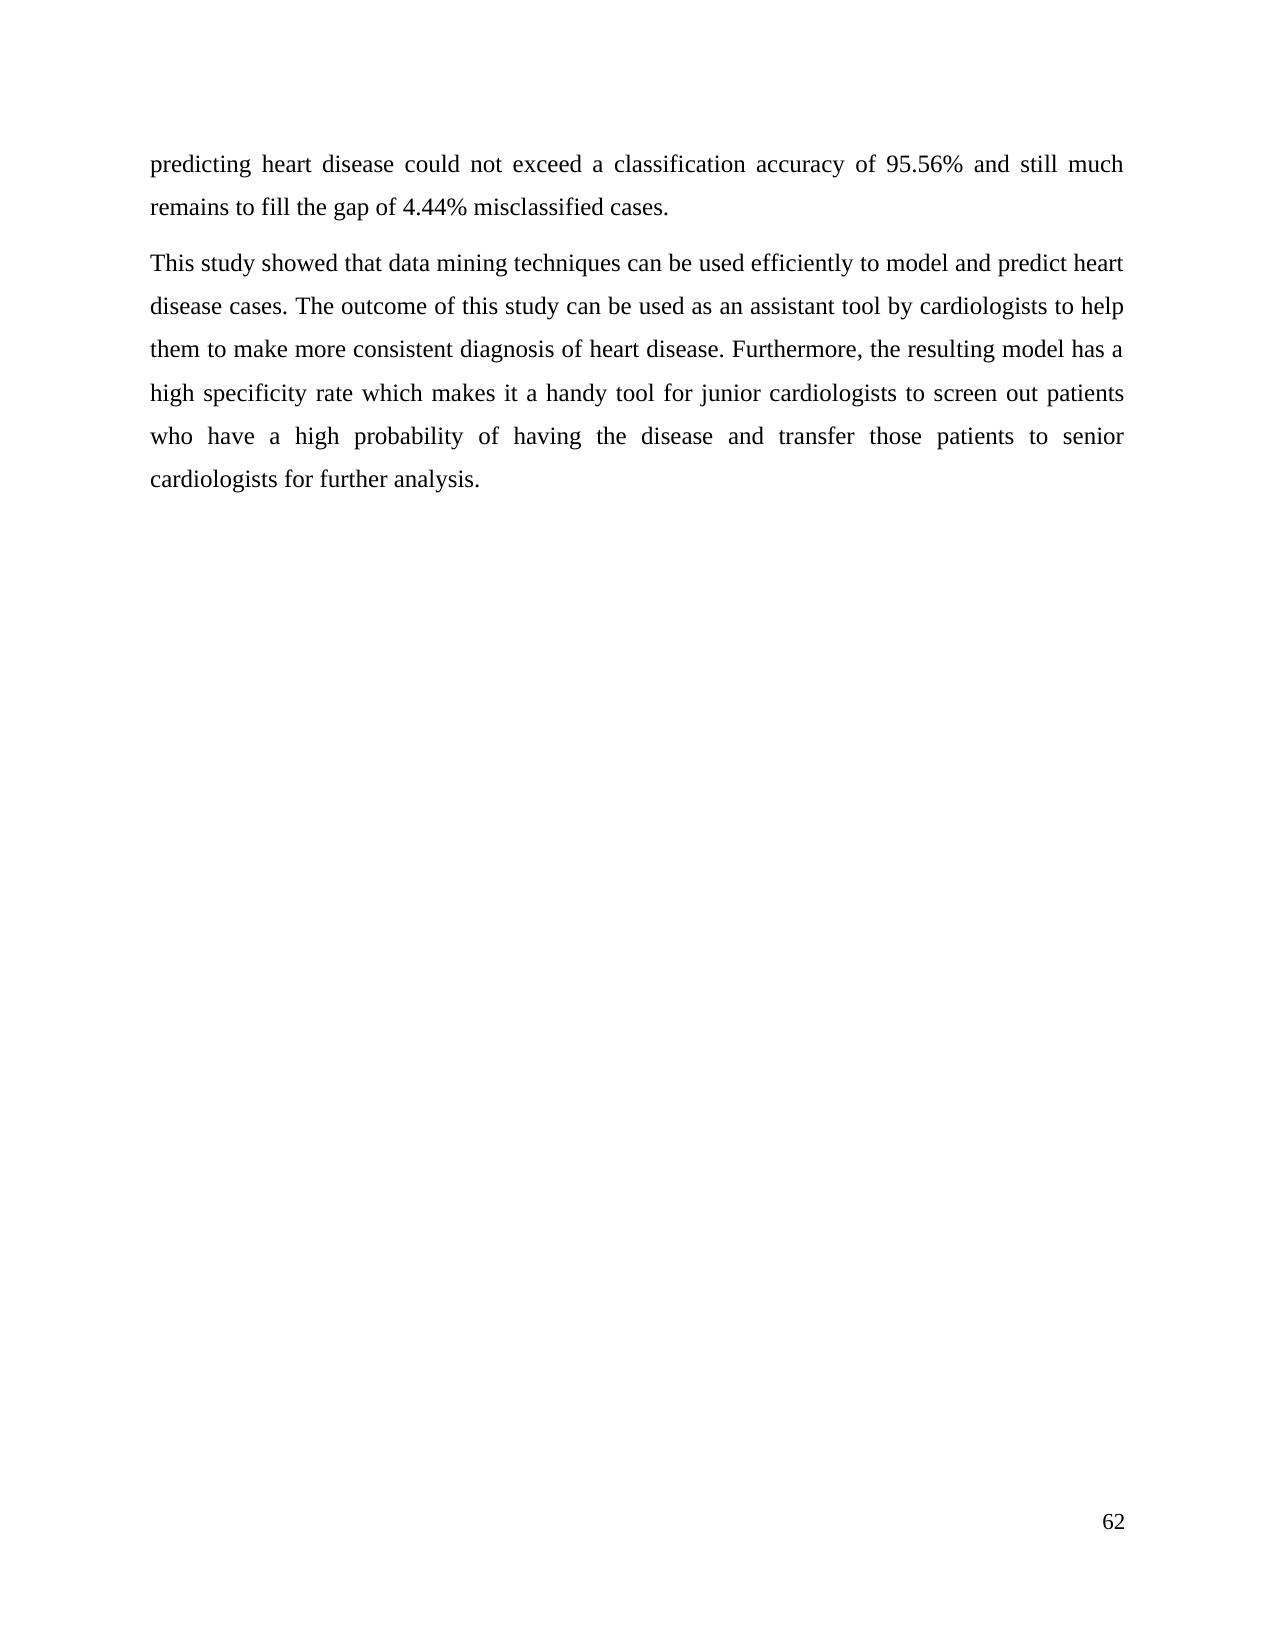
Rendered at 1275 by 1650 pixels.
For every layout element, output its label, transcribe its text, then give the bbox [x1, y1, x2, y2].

text This study showed that data mining techniques can be used efficiently to model and predict heart disease cases. The outcome of this study can be used as an assistant tool by cardiologists to help them to make more consistent diagnosis of heart disease. Furthermore, the resulting model has a high specificity rate which makes it a handy tool for junior cardiologists to screen out patients who have a high probability of having the disease and transfer those patients to senior cardiologists for further analysis. [150, 248, 1125, 493]
text predicting heart disease could not exceed a classification accuracy of 95.56% and still much remains to fill the gap of 4.44% misclassified cases. [150, 149, 1126, 221]
